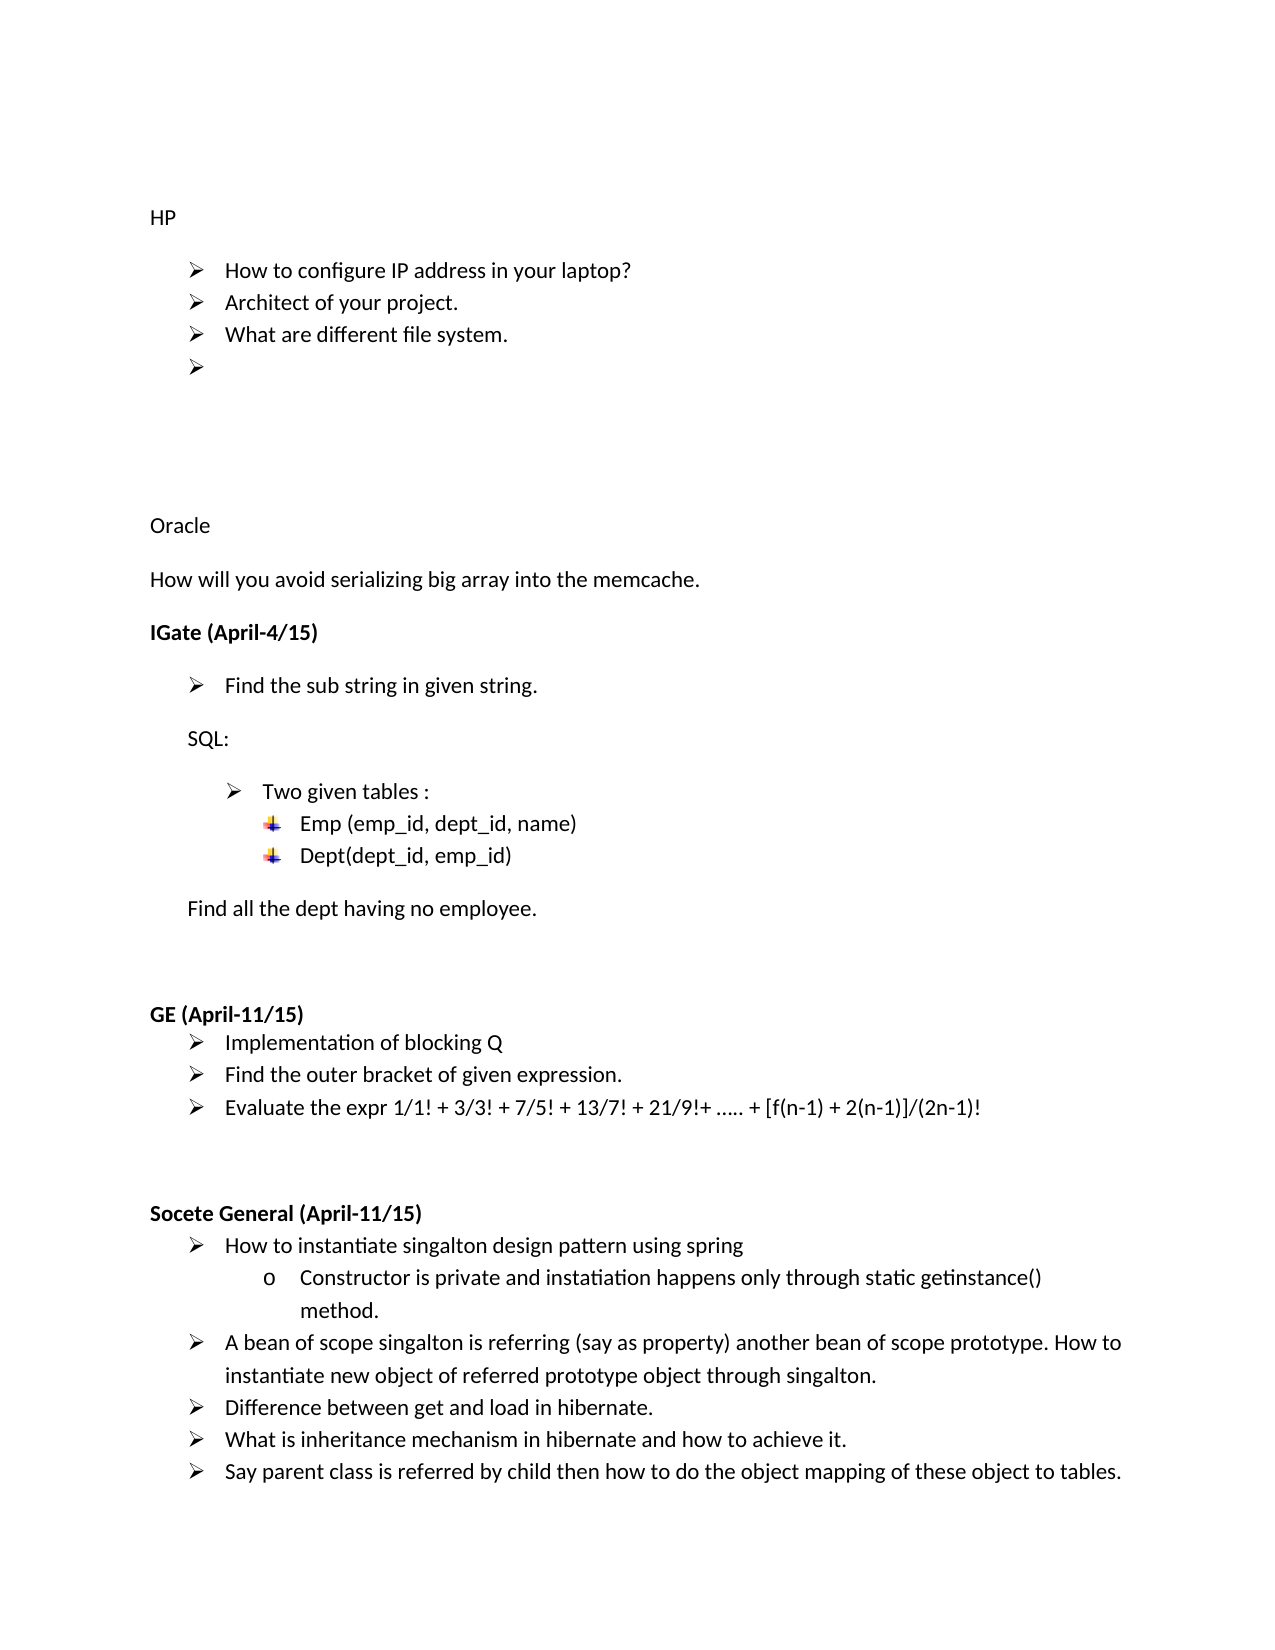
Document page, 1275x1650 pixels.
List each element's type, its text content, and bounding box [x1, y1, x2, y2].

list Find the outer bracket of given expression. [187, 1060, 1125, 1088]
text HP [150, 203, 1125, 231]
text Oracle [150, 512, 1125, 540]
list How to instantiate singalton design pattern using spring [187, 1231, 1125, 1259]
list A bean of scope singalton is referring (say as property) another bean of scope prototype. How to instantiate new object of referred prototype object through singalton. [187, 1328, 1125, 1389]
text Find all the dept having no employee. [187, 894, 1125, 922]
list What is inheritance mechanism in hibernate and how to achieve it. [187, 1425, 1125, 1453]
picture [263, 846, 281, 864]
text Socete General (April-11/15) [150, 1199, 1125, 1227]
text How will you avoid serializing big array into the memcache. [150, 565, 1125, 593]
list Constructor is private and instatiation happens only through static getinstance() method. [262, 1263, 1125, 1324]
list Implementation of blocking Q [187, 1028, 1125, 1056]
list Difference between get and load in hibernate. [187, 1393, 1125, 1421]
list Two given tables : [225, 777, 1125, 805]
text IGate (April-4/15) [150, 618, 1125, 646]
list Architect of your project. [187, 288, 1125, 316]
text SQL: [187, 724, 1125, 752]
list Evaluate the expr 1/1! + 3/3! + 7/5! + 13/7! + 21/9!+ ….. + [f(n-1) + 2(n-1)]/(2n-1)! [187, 1093, 1125, 1121]
list How to configure IP address in your laptop? [187, 256, 1125, 284]
list Dept(dept_id, emp_id) [262, 841, 1125, 869]
list Say parent class is referred by child then how to do the object mapping of these object to tables. [187, 1457, 1125, 1485]
text GE (April-11/15) [150, 1000, 1125, 1028]
list What are different file system. [187, 320, 1125, 348]
picture [263, 814, 281, 832]
list Emp (emp_id, dept_id, name) [262, 809, 1125, 837]
list Find the sub string in given string. [187, 671, 1125, 699]
